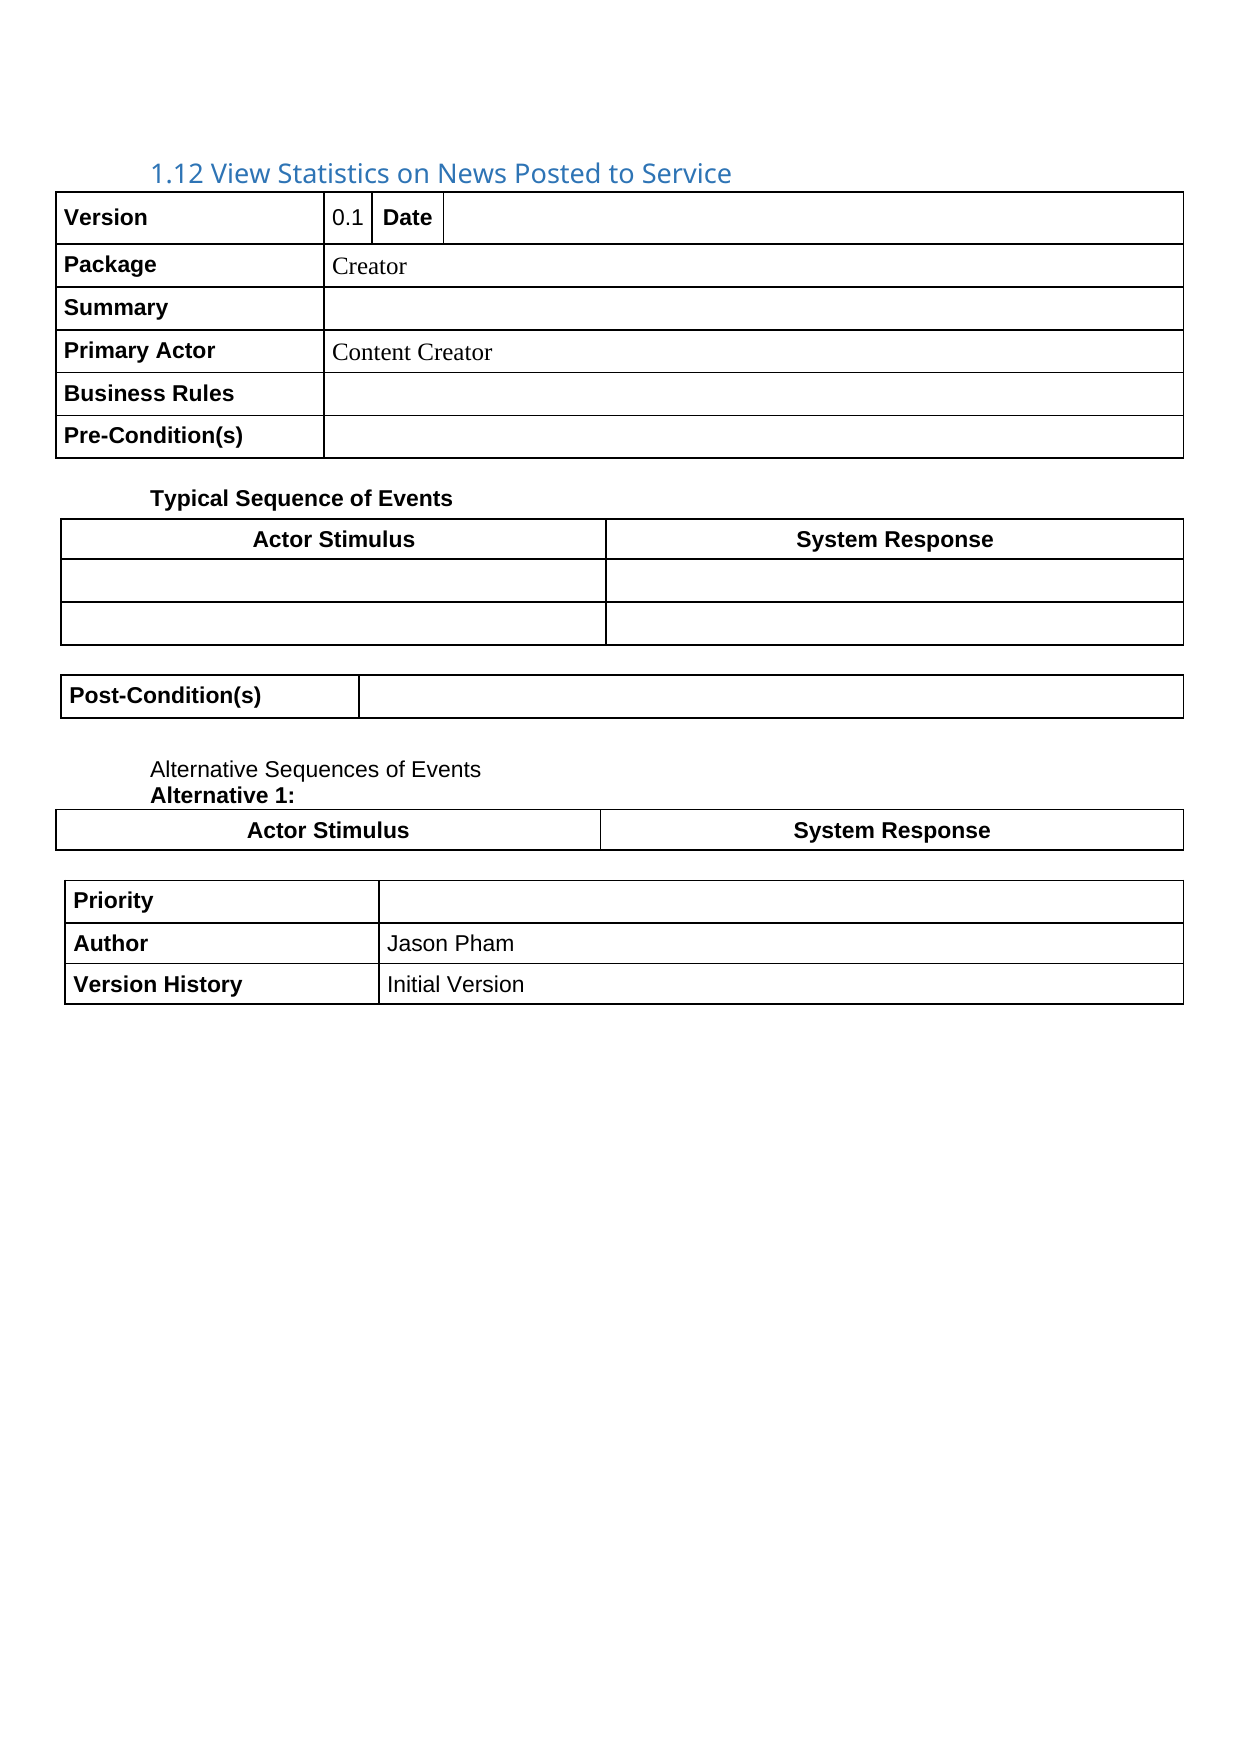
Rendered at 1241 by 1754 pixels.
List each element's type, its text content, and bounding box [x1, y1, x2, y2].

table_cell Jason Pham [380, 924, 1183, 963]
text Alternative Sequences of Events [150, 756, 1090, 782]
table_cell [325, 373, 1183, 414]
table_cell Business Rules [57, 373, 323, 414]
table_header Post-Condition(s) [62, 676, 358, 717]
table_header Version [57, 193, 323, 243]
table_cell [607, 560, 1183, 601]
table_header Date [373, 193, 443, 243]
table_header [444, 193, 1183, 243]
table_cell Version History [66, 964, 378, 1003]
table_cell [607, 603, 1183, 644]
table_header 0.1 [325, 193, 371, 243]
table_cell [62, 603, 605, 644]
table_cell Creator [325, 245, 1183, 286]
table_header System Response [601, 810, 1183, 849]
table_cell Primary Actor [57, 331, 323, 372]
subtitle 1.12 View Statistics on News Posted to Service [150, 154, 1090, 191]
table_cell Pre-Condition(s) [57, 416, 323, 457]
table_header System Response [607, 520, 1183, 558]
table_cell [62, 560, 605, 601]
table_cell Content Creator [325, 331, 1183, 372]
table_header [380, 881, 1183, 922]
table_header [360, 676, 1183, 717]
text Alternative 1: [150, 782, 1090, 809]
table_header Actor Stimulus [62, 520, 605, 558]
table_cell Package [57, 245, 323, 286]
table_cell [325, 288, 1183, 329]
table_header Actor Stimulus [57, 810, 600, 849]
text Typical Sequence of Events [150, 459, 1090, 512]
table_cell [325, 416, 1183, 457]
table_header Priority [66, 881, 378, 922]
table_cell Initial Version [380, 964, 1183, 1003]
table_cell Author [66, 924, 378, 963]
table_cell Summary [57, 288, 323, 329]
